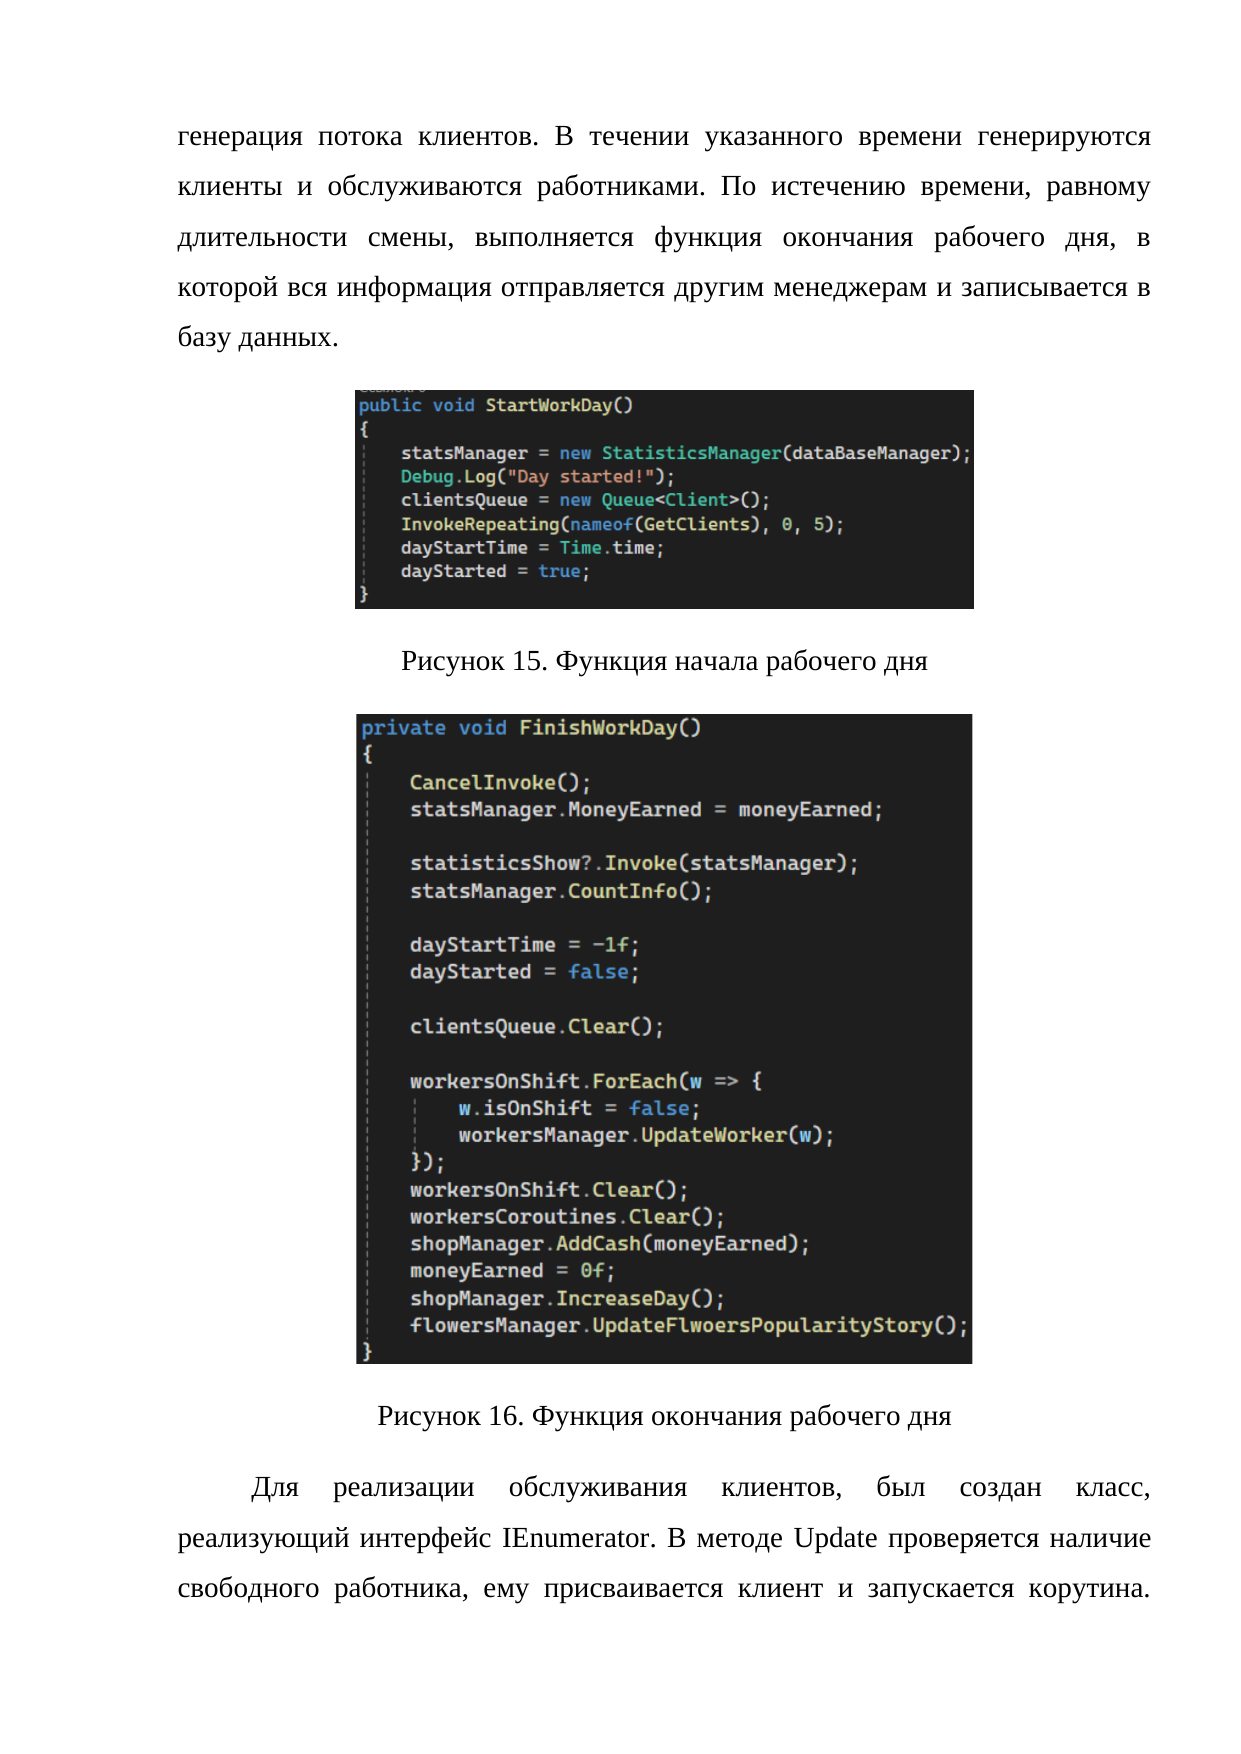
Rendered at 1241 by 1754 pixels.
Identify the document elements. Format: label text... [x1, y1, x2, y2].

text Рисунок 16. Функция окончания рабочего дня [177, 1398, 1152, 1432]
text Рисунок 15. Функция начала рабочего дня [177, 643, 1152, 677]
picture [355, 390, 974, 609]
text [177, 118, 1152, 353]
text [177, 1469, 1152, 1603]
picture [356, 714, 973, 1364]
